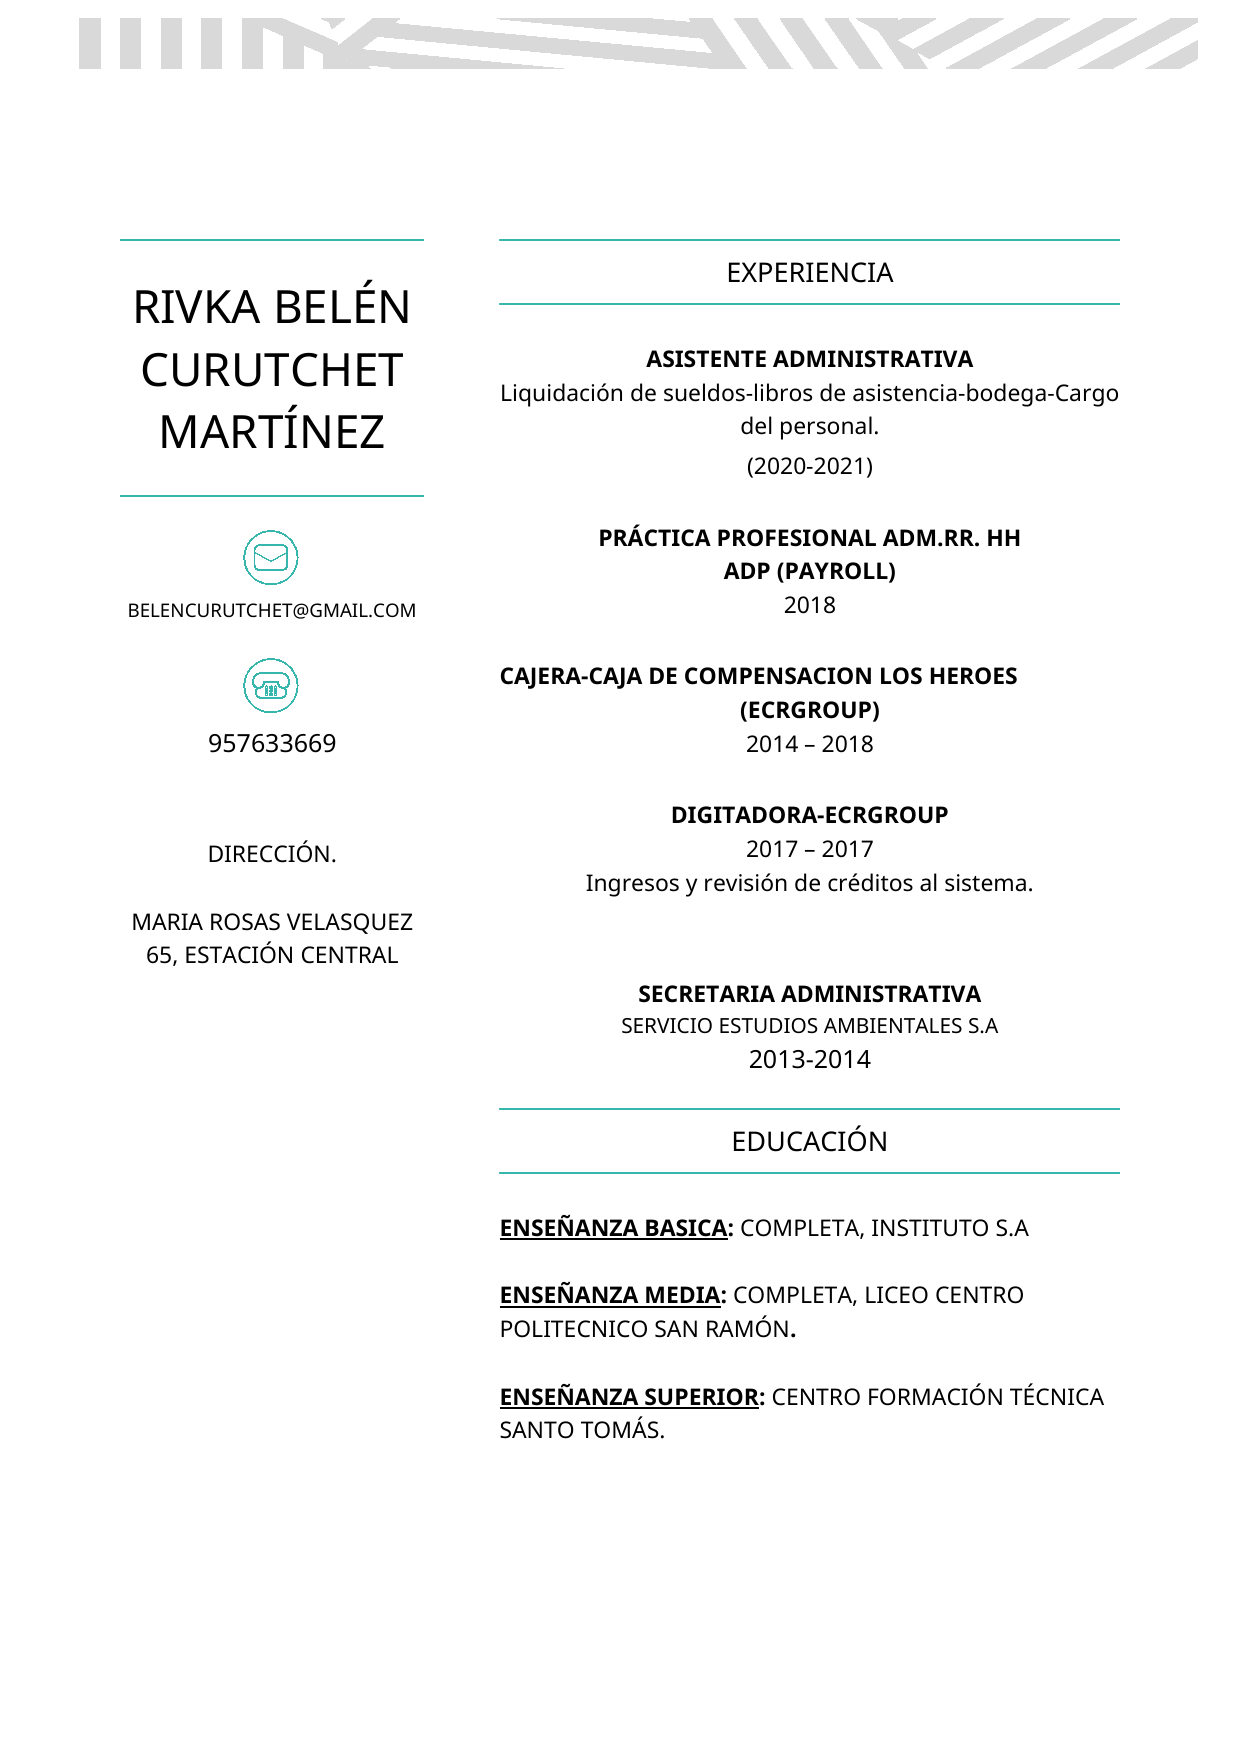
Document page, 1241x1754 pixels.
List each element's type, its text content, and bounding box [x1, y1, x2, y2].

table_header Rivka Belén curutchet martínez belencurutchet@gmail.com 957633669 Dirección. maria rosas velasquez 65, ESTACIÓN central [120, 241, 424, 495]
table_header [424, 239, 1120, 1491]
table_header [120, 497, 424, 1491]
